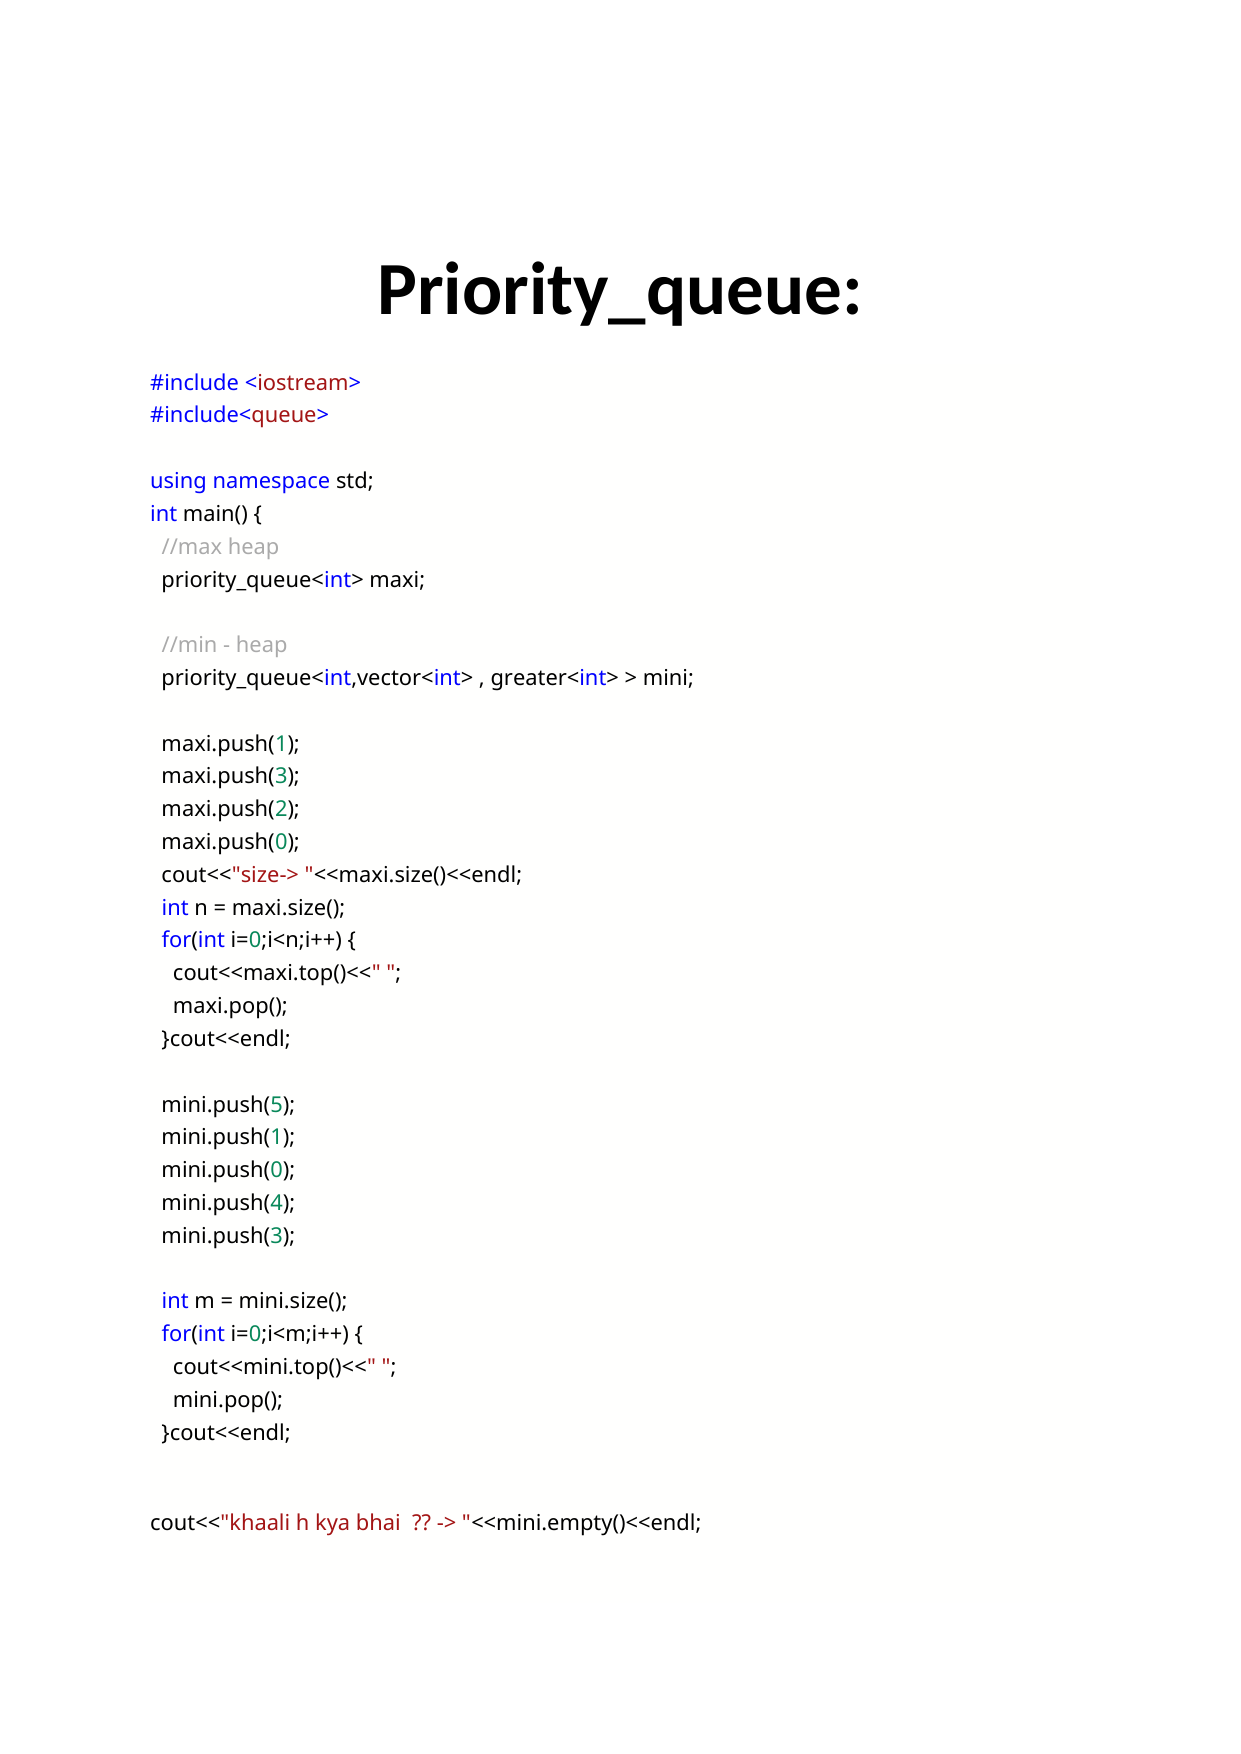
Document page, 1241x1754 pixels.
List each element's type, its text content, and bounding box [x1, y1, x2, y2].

text mini.push(1); [150, 1118, 1090, 1151]
text cout<<"size-> "<<maxi.size()<<endl; [150, 856, 1090, 889]
text Priority_queue: [150, 242, 1090, 333]
text //min - heap [150, 626, 1090, 659]
text priority_queue<int,vector<int> , greater<int> > mini; [150, 659, 1090, 692]
text mini.push(5); [150, 1086, 1090, 1118]
text for(int i=0;i<m;i++) { [150, 1315, 1090, 1348]
text mini.pop(); [150, 1381, 1090, 1414]
text mini.push(4); [150, 1184, 1090, 1217]
text mini.push(0); [150, 1151, 1090, 1184]
text cout<<maxi.top()<<" "; [150, 954, 1090, 987]
text priority_queue<int> maxi; [150, 561, 1090, 593]
text #include <iostream> [150, 364, 1090, 396]
text maxi.push(3); [150, 757, 1090, 790]
text //max heap [150, 528, 1090, 561]
text mini.push(3); [150, 1217, 1090, 1249]
text int n = maxi.size(); [150, 889, 1090, 921]
text #include<queue> [150, 396, 1090, 429]
text maxi.push(0); [150, 823, 1090, 856]
text int m = mini.size(); [150, 1282, 1090, 1315]
text maxi.push(2); [150, 790, 1090, 823]
text maxi.pop(); [150, 987, 1090, 1020]
text int main() { [150, 495, 1090, 528]
text using namespace std; [150, 462, 1090, 495]
text }cout<<endl; [150, 1414, 1090, 1446]
text maxi.push(1); [150, 724, 1090, 757]
text }cout<<endl; [150, 1020, 1090, 1053]
text cout<<mini.top()<<" "; [150, 1348, 1090, 1381]
text for(int i=0;i<n;i++) { [150, 921, 1090, 954]
text cout<<"khaali h kya bhai ?? -> "<<mini.empty()<<endl; [150, 1504, 1090, 1537]
